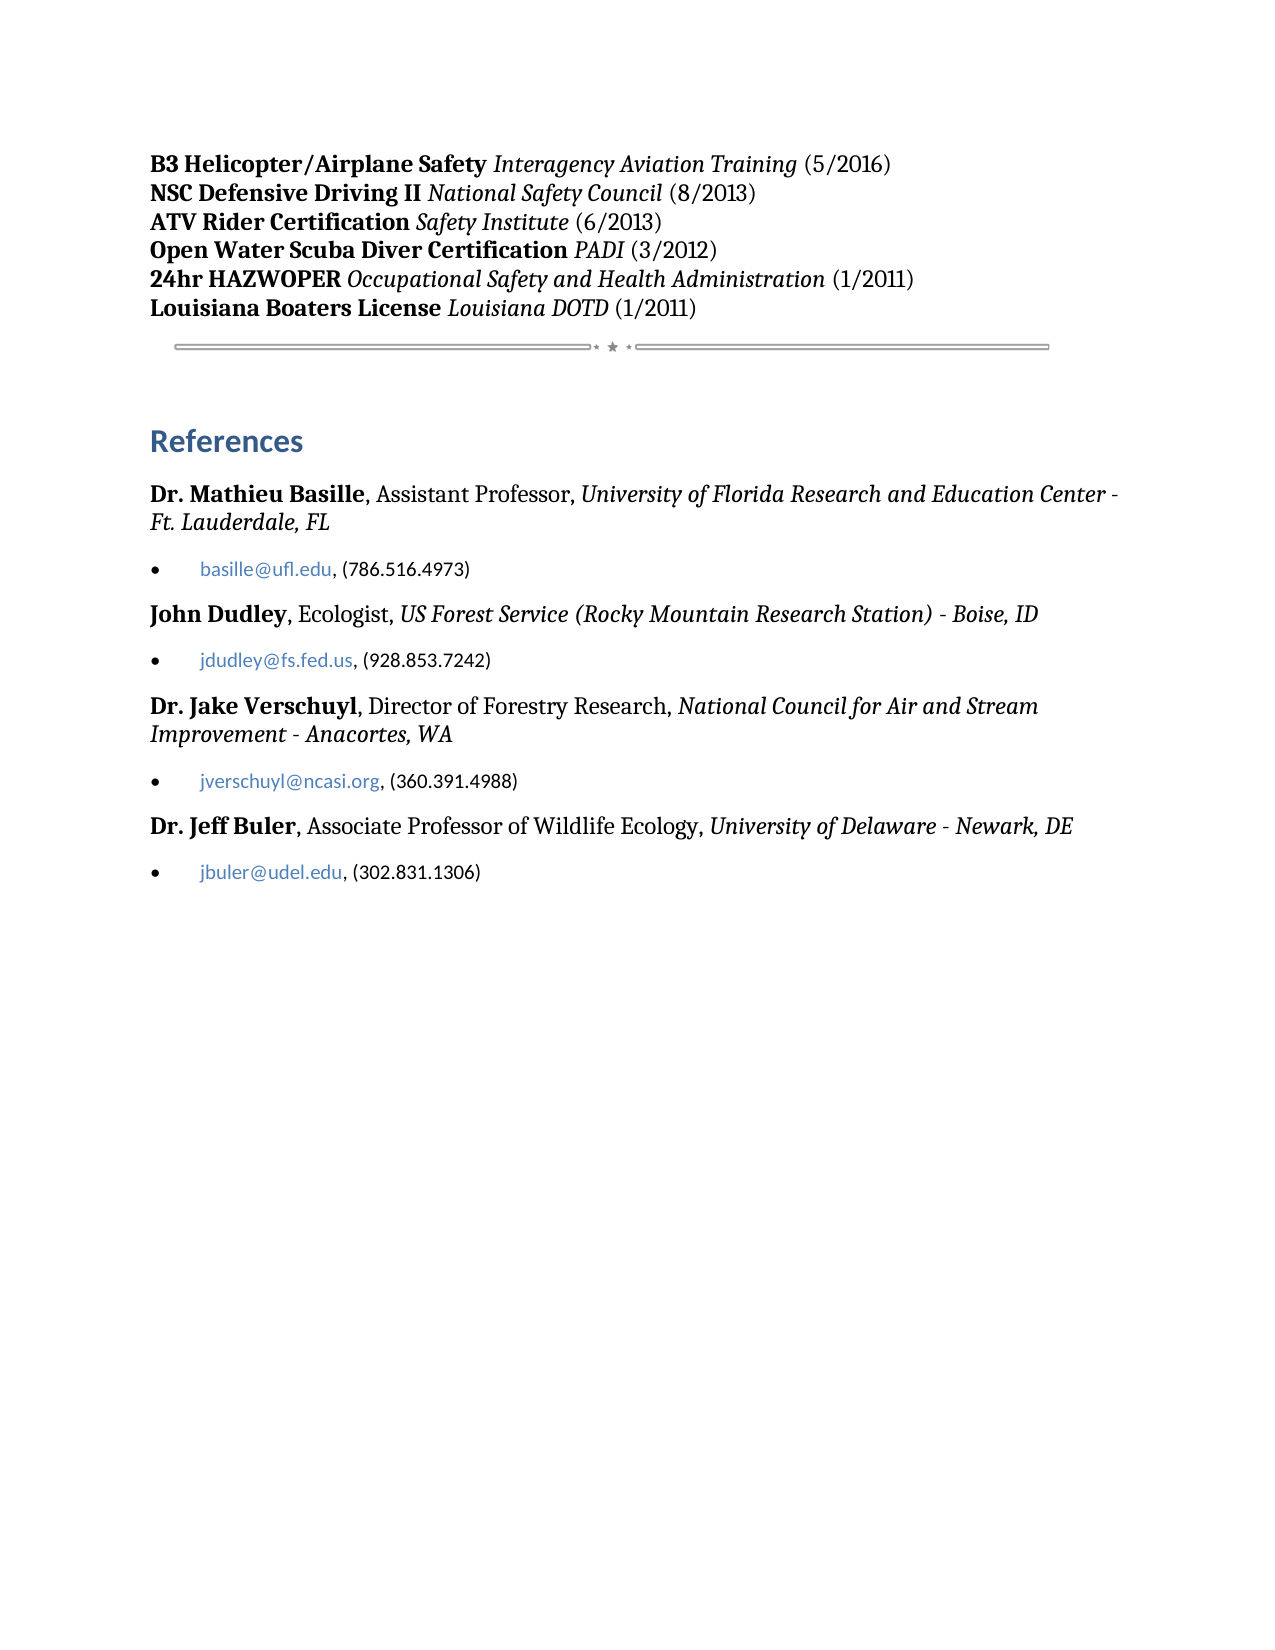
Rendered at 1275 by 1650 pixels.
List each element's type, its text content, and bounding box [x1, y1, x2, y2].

text John Dudley, Ecologist, US Forest Service (Rocky Mountain Research Station) - Boise, ID [150, 600, 1125, 629]
subtitle References [150, 420, 1125, 461]
picture [174, 341, 1050, 352]
text Dr. Jake Verschuyl, Director of Forestry Research, National Council for Air and Stream Improvement - Anacortes, WA [150, 692, 1125, 749]
list jbuler@udel.edu, (302.831.1306) [150, 859, 1125, 885]
text Dr. Jeff Buler, Associate Professor of Wildlife Ecology, University of Delaware - Newark, DE [150, 812, 1125, 841]
text Dr. Mathieu Basille, Assistant Professor, University of Florida Research and Education Center - Ft. Lauderdale, FL [150, 479, 1125, 537]
list basille@ufl.edu, (786.516.4973) [150, 556, 1125, 581]
list jverschuyl@ncasi.org, (360.391.4988) [150, 768, 1125, 793]
list jdudley@fs.fed.us, (928.853.7242) [150, 647, 1125, 673]
